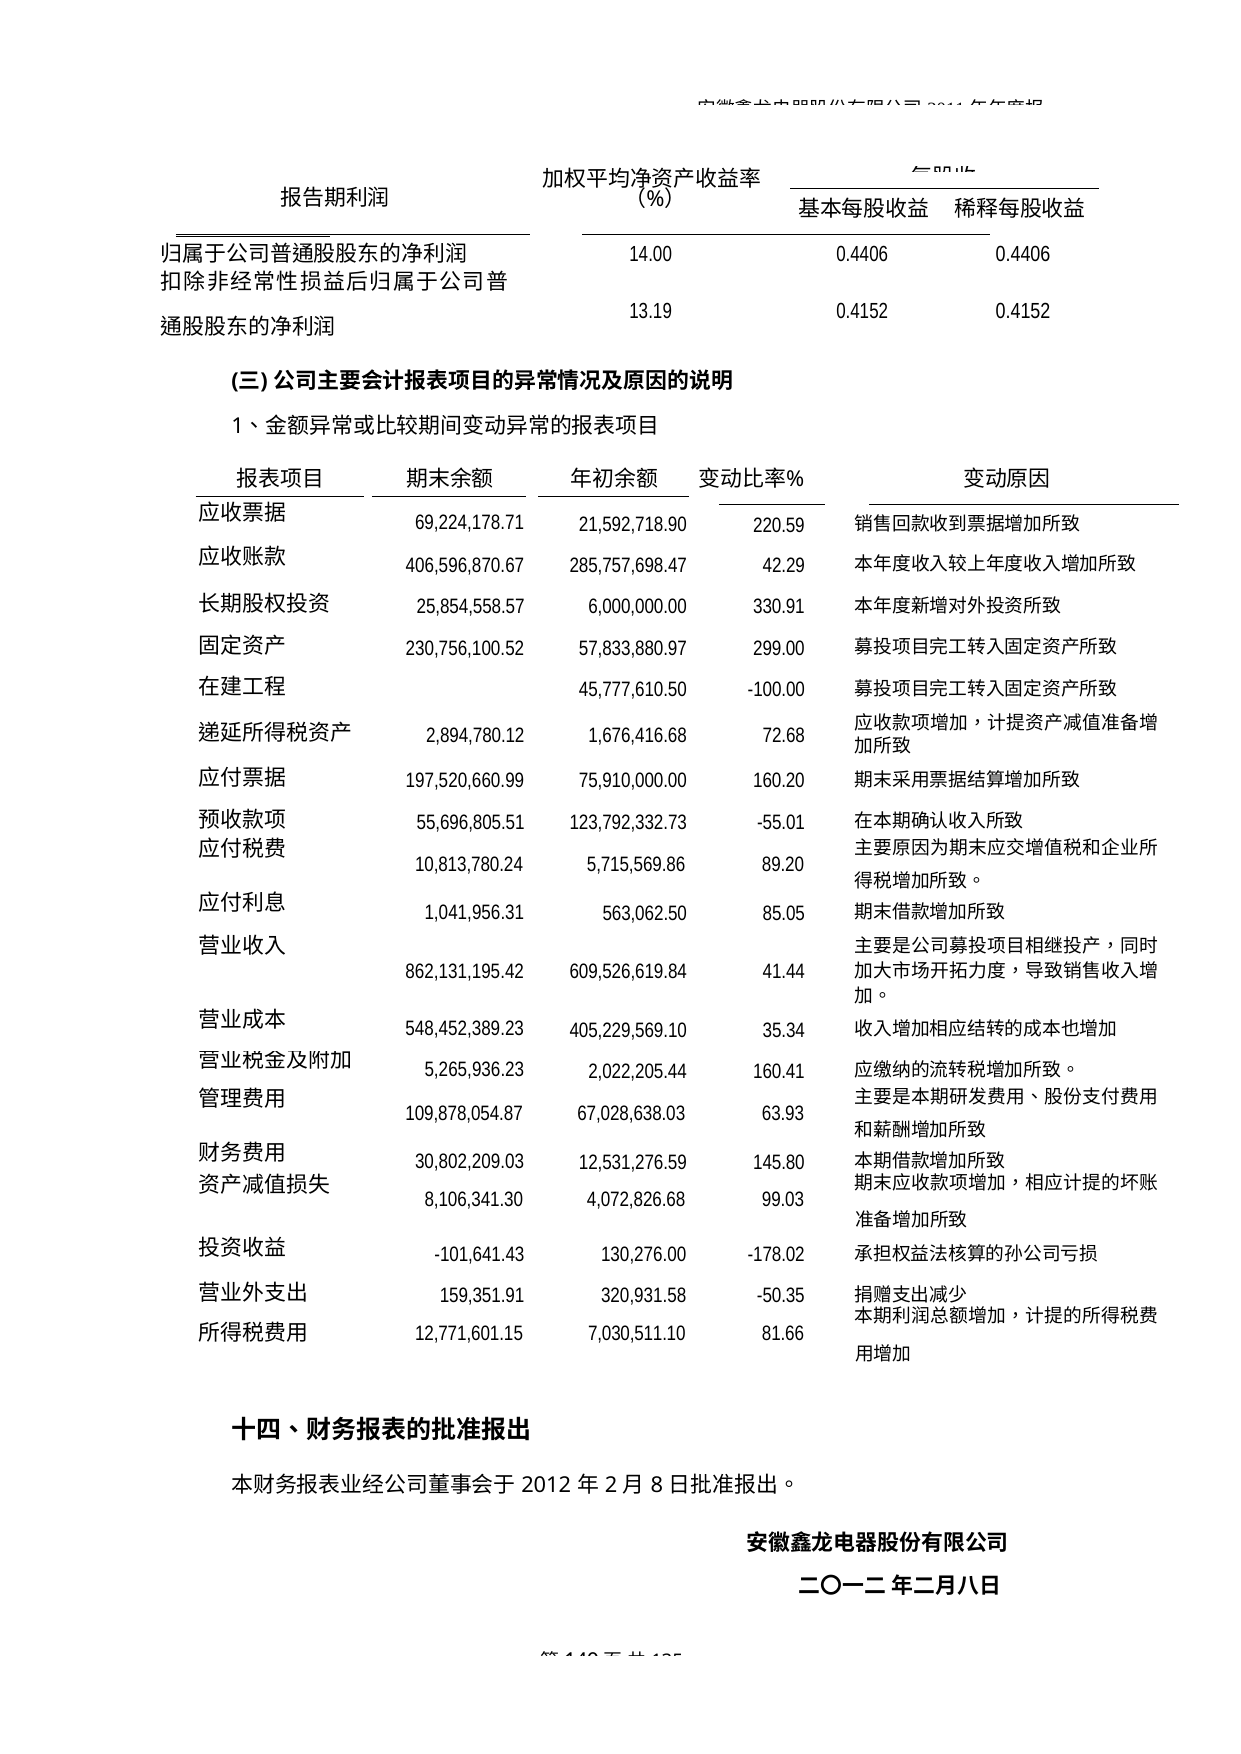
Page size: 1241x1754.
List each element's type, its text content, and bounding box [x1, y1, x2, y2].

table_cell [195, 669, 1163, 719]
text 报告期利润 加权平均净资产收益率 [280, 158, 1173, 194]
text (三) 公司主要会计报表项目的异常情况及原因的说明 1、金额异常或比较期间变动异常的报表项目 [231, 366, 749, 439]
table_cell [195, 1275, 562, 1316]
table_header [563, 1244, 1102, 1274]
text 准备增加所致 [146, 1213, 967, 1230]
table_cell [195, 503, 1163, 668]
text 安徽鑫龙电器股份有限公司 二〇一二 年二月八日 [746, 1527, 1012, 1600]
text 所得税费用 12,771,601.15 7,030,511.10 81.66 本期利润总额增加，计提的所得税费 [198, 1316, 1173, 1346]
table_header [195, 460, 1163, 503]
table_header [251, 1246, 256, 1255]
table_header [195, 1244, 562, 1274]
text 归属于公司普通股股东的净利润 14.00 0.4406 0.4406 [161, 238, 1173, 268]
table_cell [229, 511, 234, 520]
text 用增加 [146, 1346, 911, 1364]
subtitle 十四、财务报表的批准报出 [231, 1411, 1173, 1445]
text 扣除非经常性损益后归属于公司普 [161, 271, 1173, 294]
text 通股股东的净利润 13.19 0.4152 0.4152 [161, 294, 1173, 325]
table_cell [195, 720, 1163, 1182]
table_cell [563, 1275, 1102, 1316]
text 资产减值损失 8,106,341.30 4,072,826.68 99.03 期末应收款项增加，相应计提的坏账 [198, 1182, 1173, 1213]
text （%） 基本每股收益 稀释每股收益 [624, 194, 1173, 222]
text 本财务报表业经公司董事会于 2012 年 2 月 8 日批准报出。 [231, 1469, 1173, 1499]
